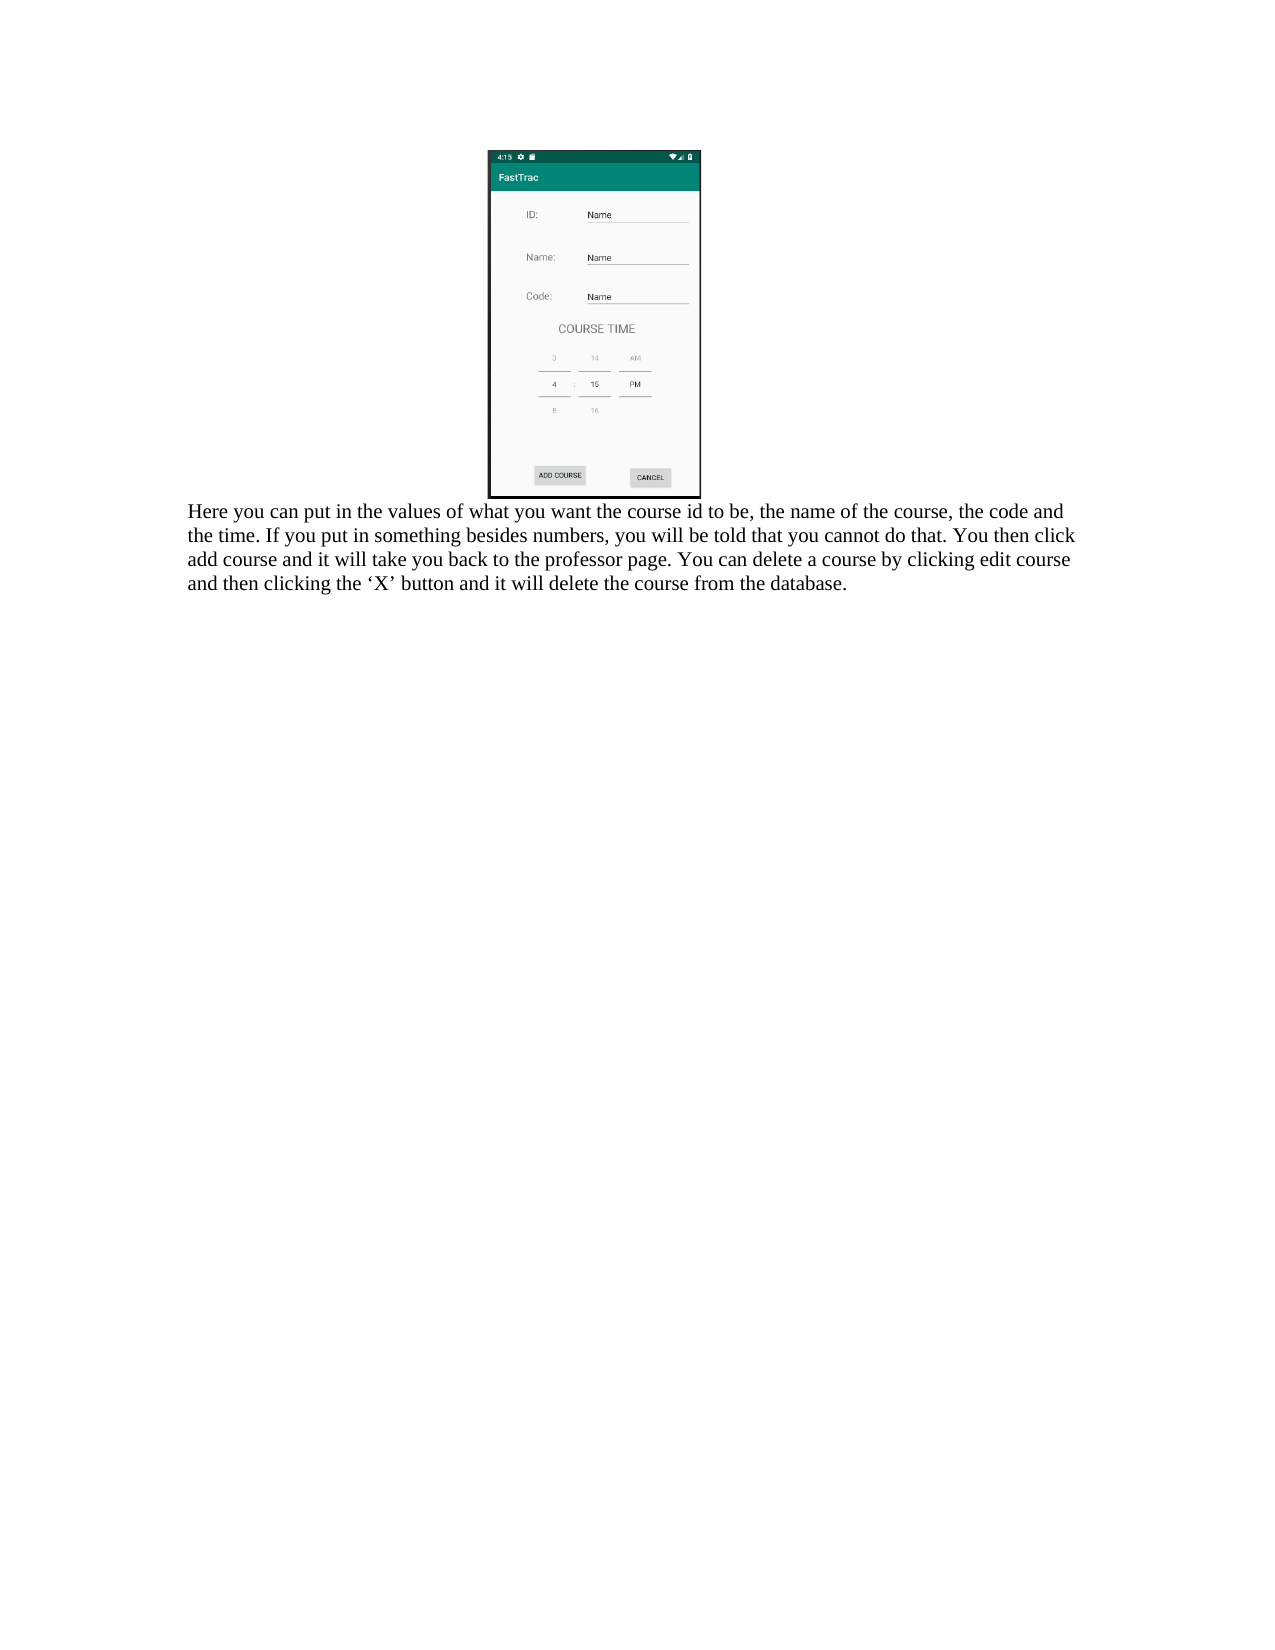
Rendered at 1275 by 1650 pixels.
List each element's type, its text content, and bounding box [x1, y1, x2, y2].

picture [487, 150, 702, 499]
text Here you can put in the values of what you want the course id to be, the name of the course, the code and the time. If you put in something besides numbers, you will be told that you cannot do that. You then click add course and it will take you back to the professor page. You can delete a course by clicking edit course and then clicking the ‘X’ button and it will delete the course from the database. [187, 499, 1087, 595]
